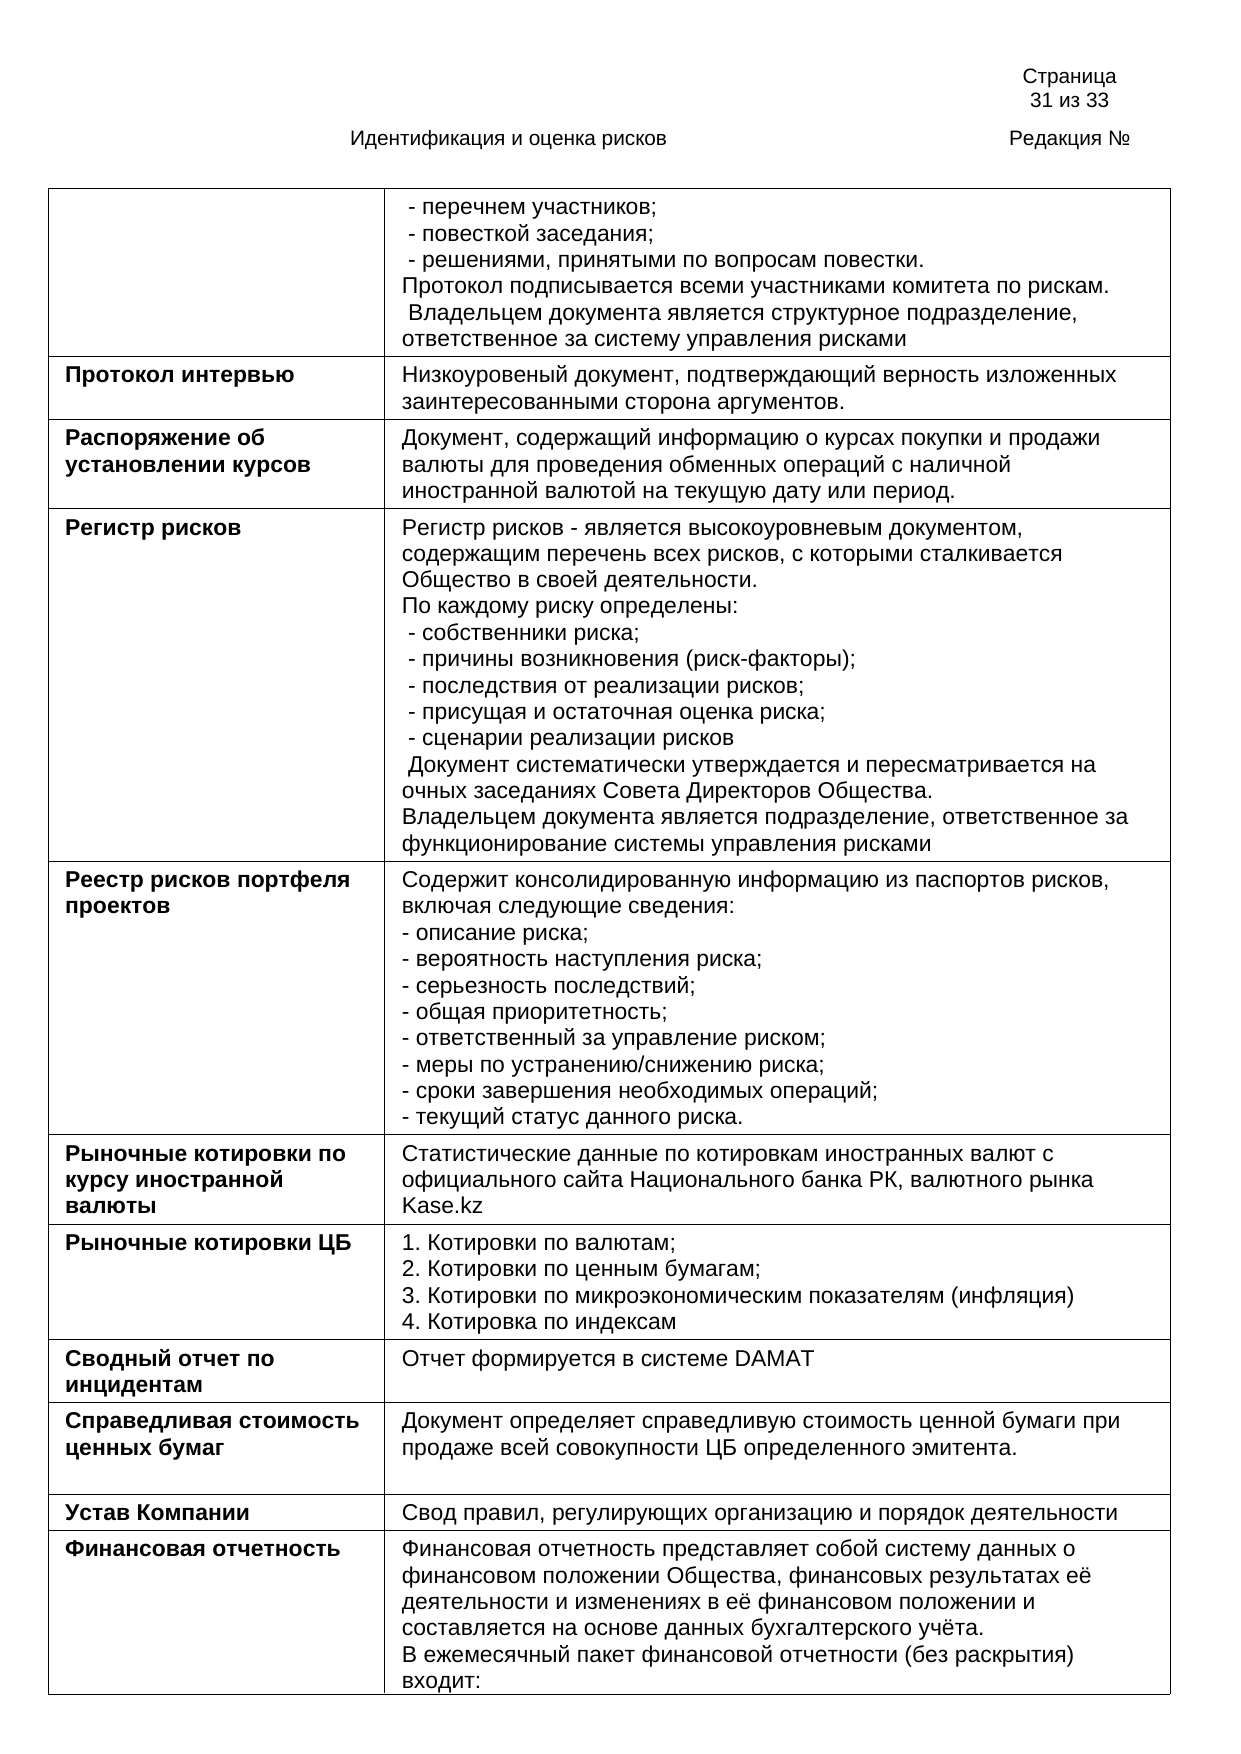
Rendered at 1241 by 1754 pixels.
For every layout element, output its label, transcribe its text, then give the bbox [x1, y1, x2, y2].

table_cell Устав Компании [49, 1495, 384, 1530]
table_cell Справедливая стоимость ценных бумаг [49, 1403, 384, 1493]
table_cell Отчет формируется в системе DAMAT [385, 1340, 1170, 1402]
table_cell Документ, содержащий информацию о курсах покупки и продажи валюты для проведения обменных операций с наличной иностранной валютой на текущую дату или период. [385, 420, 1170, 508]
table_cell Документ определяет справедливую стоимость ценной бумаги при продаже всей совокупности ЦБ определенного эмитента. [385, 1403, 1170, 1493]
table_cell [49, 189, 384, 356]
table_cell Реестр рисков портфеля проектов [49, 862, 384, 1134]
table_cell Статистические данные по котировкам иностранных валют с официального сайта Национального банка РК, валютного рынка Kase.kz [385, 1135, 1170, 1223]
table_cell Протокол интервью [49, 357, 384, 419]
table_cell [49, 1531, 384, 1693]
table_cell Сводный отчет по инцидентам [49, 1340, 384, 1402]
table_cell Рыночные котировки ЦБ [49, 1225, 384, 1339]
table_cell Содержит консолидированную информацию из паспортов рисков, включая следующие сведения: - описание риска; - вероятность наступления риска; - серьезность последствий; - общая приоритетность; - ответственный за управление риском; - меры по устранению/снижению риска; - сроки завершения необходимых операций; - текущий статус данного риска. [385, 862, 1170, 1134]
table_cell 1. Котировки по валютам; 2. Котировки по ценным бумагам; 3. Котировки по микроэкономическим показателям (инфляция) 4. Котировка по индексам [385, 1225, 1170, 1339]
table_cell Рыночные котировки по курсу иностранной валюты [49, 1135, 384, 1223]
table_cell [385, 189, 1170, 356]
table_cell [385, 1531, 1170, 1693]
table_cell Свод правил, регулирующих организацию и порядок деятельности [385, 1495, 1170, 1530]
table_cell Регистр рисков [49, 509, 384, 861]
table_cell Регистр рисков - является высокоуровневым документом, содержащим перечень всех рисков, с которыми сталкивается Общество в своей деятельности. По каждому риску определены: - собственники риска; - причины возникновения (риск-факторы); - последствия от реализации рисков; - присущая и остаточная оценка риска; - сценарии реализации рисков Документ систематически утверждается и пересматривается на очных заседаниях Совета Директоров Общества. Владельцем документа является подразделение, ответственное за функционирование системы управления рисками [385, 509, 1170, 861]
table_cell Распоряжение об установлении курсов [49, 420, 384, 508]
table_cell Низкоуровеный документ, подтверждающий верность изложенных заинтересованными сторона аргументов. [385, 357, 1170, 419]
